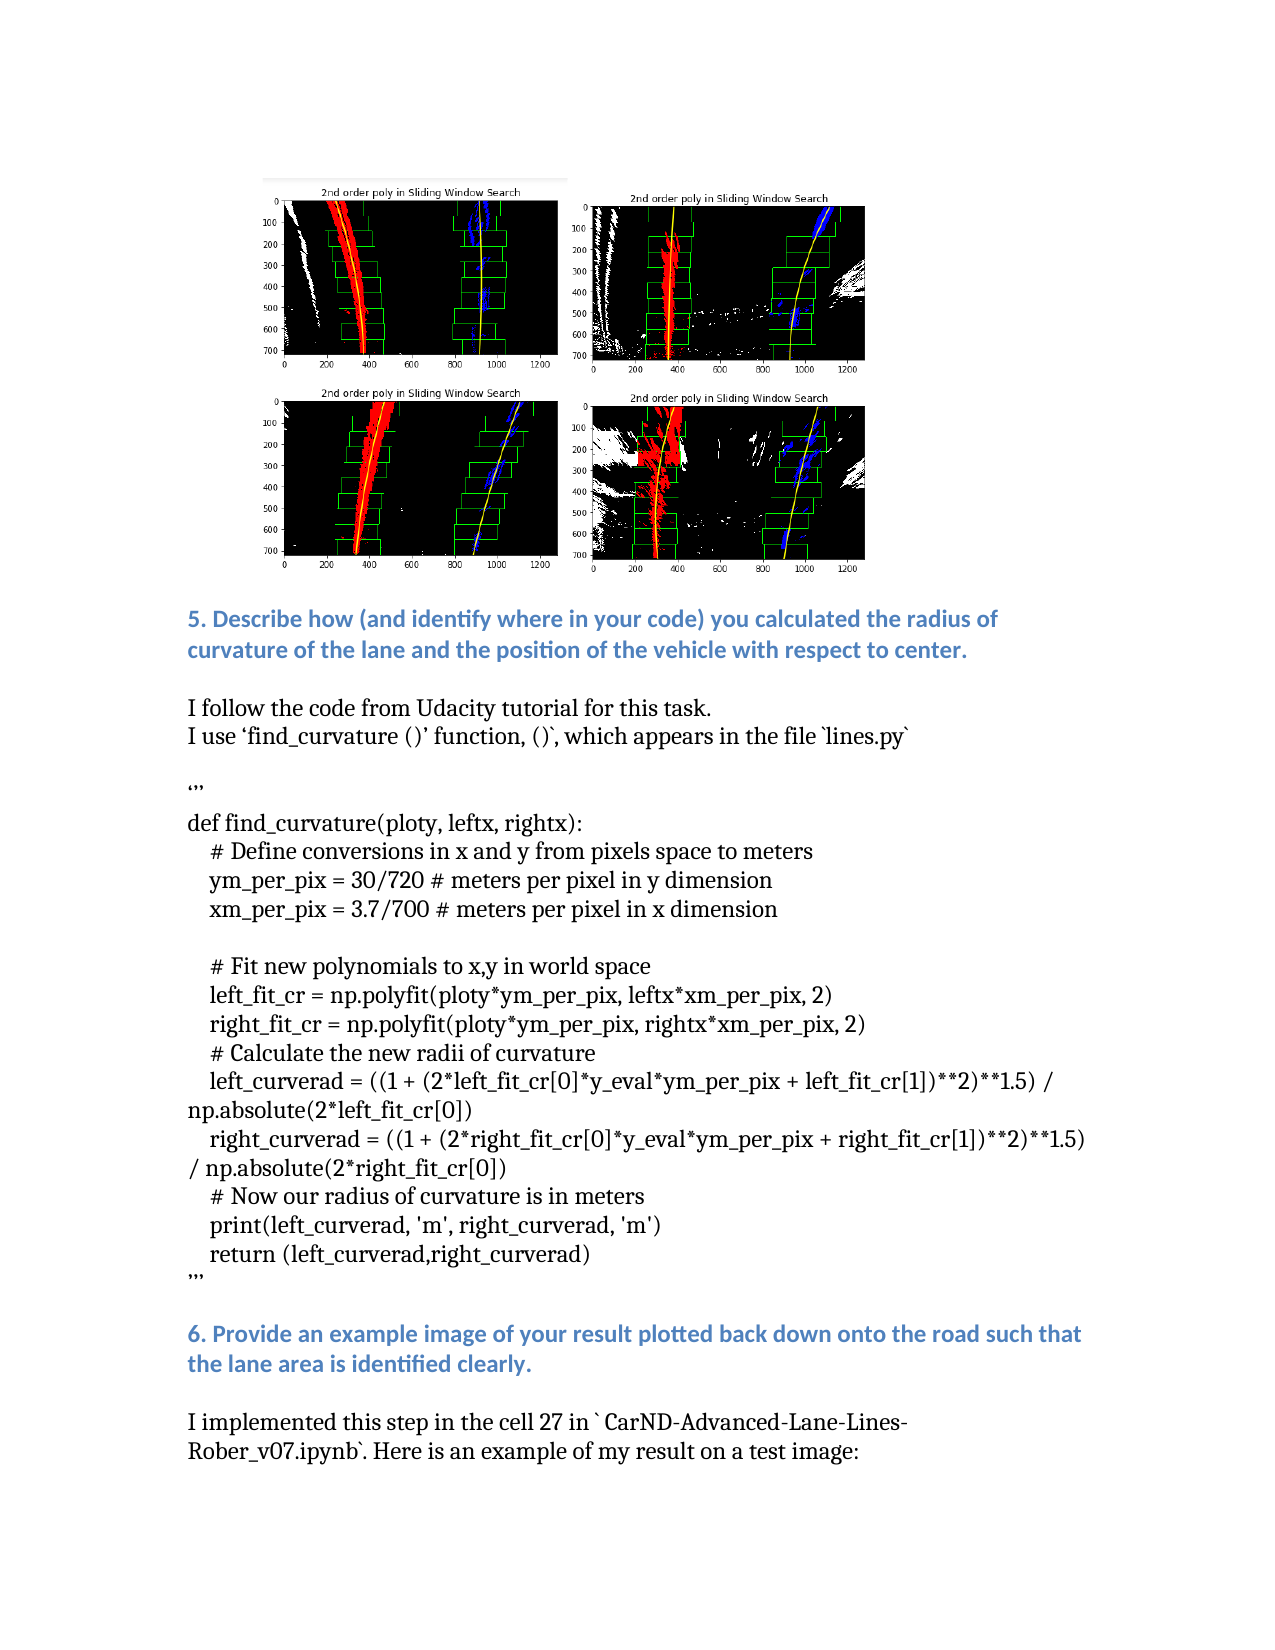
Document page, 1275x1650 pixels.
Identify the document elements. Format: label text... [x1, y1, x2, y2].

text # Calculate the new radii of curvature [187, 1038, 1087, 1067]
text return (left_curverad,right_curverad) [187, 1240, 1087, 1268]
picture [262, 178, 877, 583]
text ’’’ [187, 1268, 1087, 1297]
text left_curverad = ((1 + (2*left_fit_cr[0]*y_eval*ym_per_pix + left_fit_cr[1])**2)**1.5) / np.absolute(2*left_fit_cr[0]) [187, 1067, 1087, 1125]
text right_curverad = ((1 + (2*right_fit_cr[0]*y_eval*ym_per_pix + right_fit_cr[1])**2)**1.5) / np.absolute(2*right_fit_cr[0]) [187, 1125, 1087, 1182]
text I follow the code from Udacity tutorial for this task. [187, 693, 1087, 722]
text print(left_curverad, 'm', right_curverad, 'm') [187, 1211, 1087, 1240]
text # Fit new polynomials to x,y in world space [187, 952, 1087, 981]
text right_fit_cr = np.polyfit(ploty*ym_per_pix, rightx*xm_per_pix, 2) [187, 1010, 1087, 1038]
text xm_per_pix = 3.7/700 # meters per pixel in x dimension [187, 895, 1087, 923]
text ‘’’ [187, 780, 1087, 808]
text # Now our radius of curvature is in meters [187, 1182, 1087, 1211]
subtitle 6. Provide an example image of your result plotted back down onto the road such that the lane area is identified clearly. [187, 1318, 1087, 1379]
subtitle 5. Describe how (and identify where in your code) you calculated the radius of curvature of the lane and the position of the vehicle with respect to center. [187, 604, 1087, 665]
text I use ‘find_curvature ()’ function, ()`, which appears in the file `lines.py` [187, 722, 1087, 751]
text ym_per_pix = 30/720 # meters per pixel in y dimension [187, 866, 1087, 895]
text left_fit_cr = np.polyfit(ploty*ym_per_pix, leftx*xm_per_pix, 2) [187, 981, 1087, 1010]
text def find_curvature(ploty, leftx, rightx): [187, 808, 1087, 837]
text # Define conversions in x and y from pixels space to meters [187, 837, 1087, 866]
text I implemented this step in the cell 27 in ` CarND-Advanced-Lane-Lines-Rober_v07.ipynb`. Here is an example of my result on a test image: [187, 1408, 1087, 1465]
